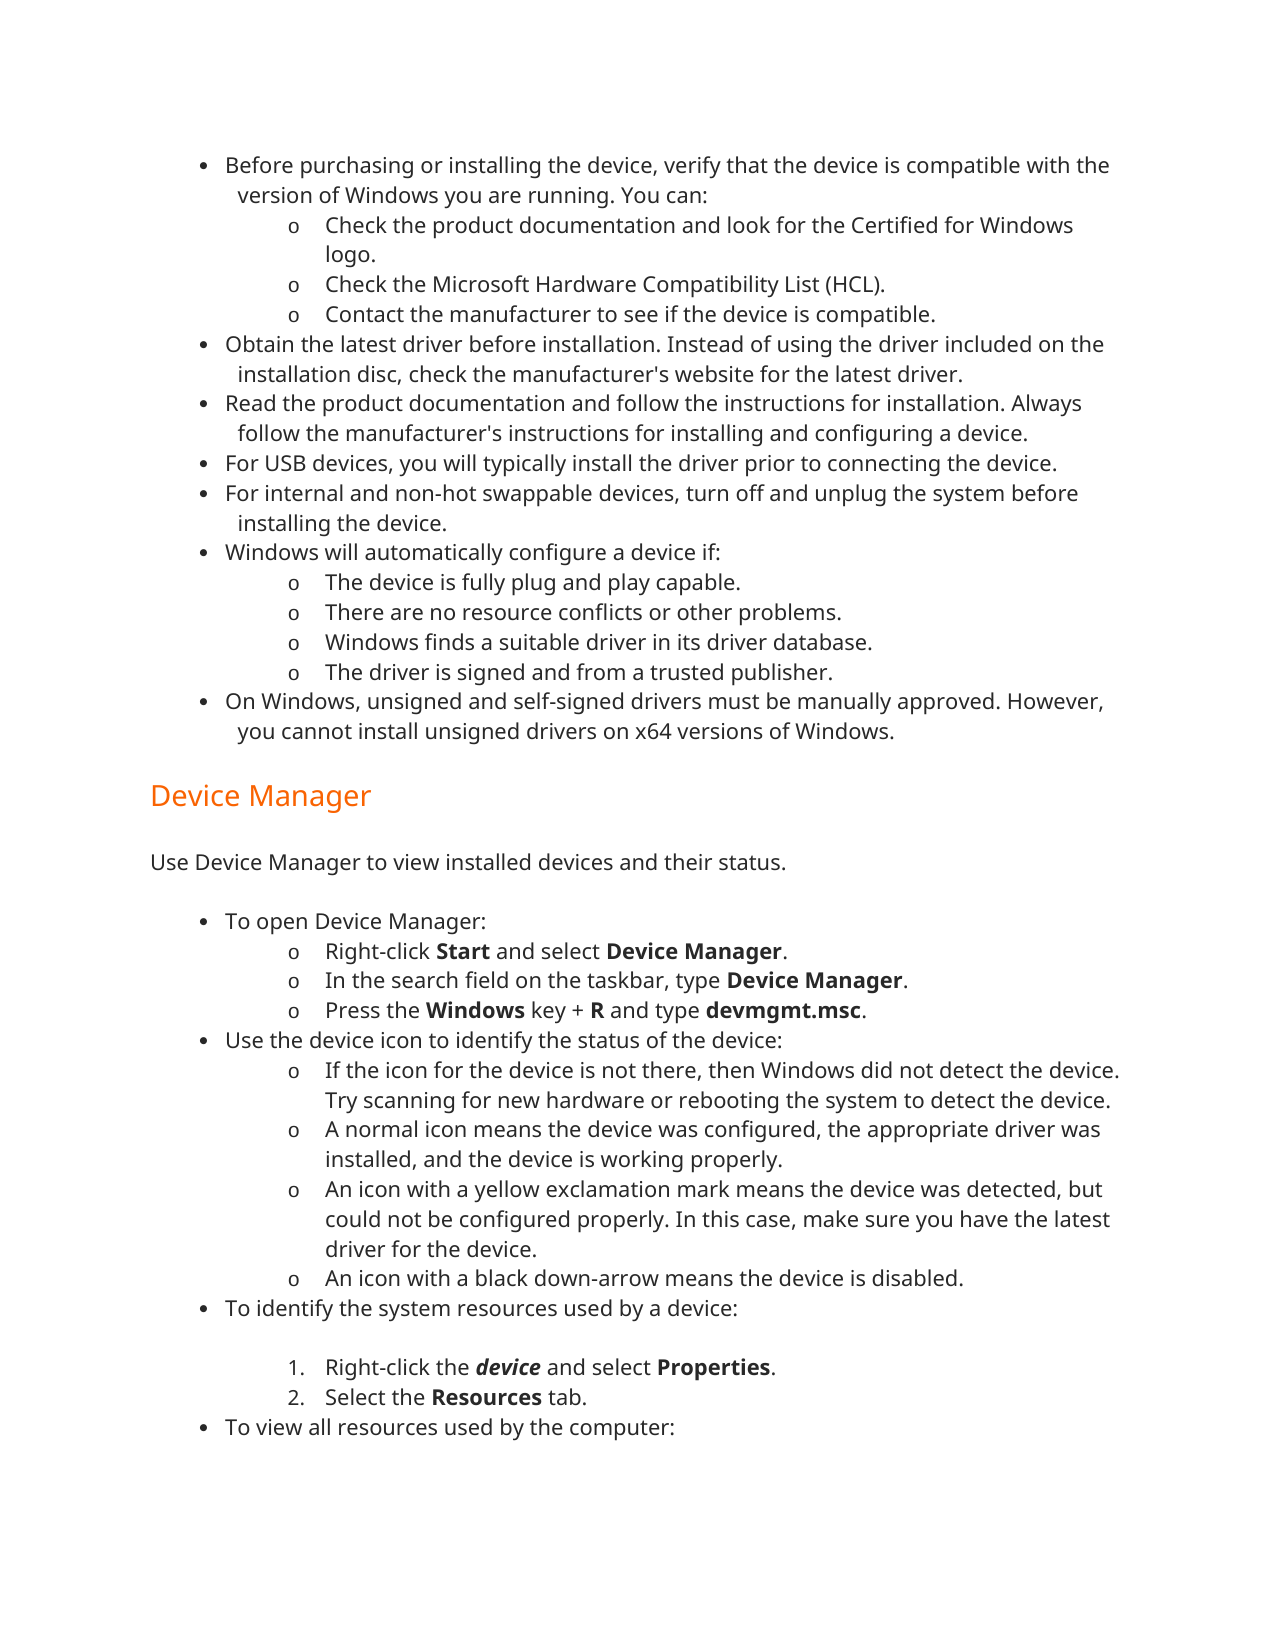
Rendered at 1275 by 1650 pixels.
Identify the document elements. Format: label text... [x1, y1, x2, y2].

list Right-click the device and select Properties. [287, 1352, 1125, 1382]
list The device is fully plug and play capable. [287, 567, 1125, 597]
list To open Device Manager: [200, 906, 1125, 936]
list For internal and non-hot swappable devices, turn off and unplug the system before installing the device. [200, 478, 1125, 537]
list Check the Microsoft Hardware Compatibility List (HCL). [287, 269, 1125, 299]
list Windows finds a suitable driver in its driver database. [287, 627, 1125, 656]
list An icon with a yellow exclamation mark means the device was detected, but could not be configured properly. In this case, make sure you have the latest driver for the device. [287, 1174, 1125, 1263]
list Read the product documentation and follow the instructions for installation. Always follow the manufacturer's instructions for installing and configuring a device. [200, 388, 1125, 448]
text Use Device Manager to view installed devices and their status. [150, 847, 1125, 877]
list Contact the manufacturer to see if the device is compatible. [287, 299, 1125, 329]
list For USB devices, you will typically install the driver prior to connecting the device. [200, 448, 1125, 478]
list If the icon for the device is not there, then Windows did not detect the device. Try scanning for new hardware or rebooting the system to detect the device. [287, 1055, 1125, 1114]
list An icon with a black down-arrow means the device is disabled. [287, 1263, 1125, 1293]
list Select the Resources tab. [287, 1382, 1125, 1412]
list A normal icon means the device was configured, the appropriate driver was installed, and the device is working properly. [287, 1114, 1125, 1174]
list To view all resources used by the computer: [200, 1412, 1125, 1442]
list There are no resource conflicts or other problems. [287, 597, 1125, 627]
list To identify the system resources used by a device: [200, 1293, 1125, 1323]
list Windows will automatically configure a device if: [200, 537, 1125, 567]
list Press the Windows key + R and type devmgmt.msc. [287, 995, 1125, 1025]
subtitle Device Manager [150, 775, 1125, 815]
list On Windows, unsigned and self-signed drivers must be manually approved. However, you cannot install unsigned drivers on x64 versions of Windows. [200, 686, 1125, 746]
list Right-click Start and select Device Manager. [287, 936, 1125, 966]
list In the search field on the taskbar, type Device Manager. [287, 966, 1125, 995]
list Before purchasing or installing the device, verify that the device is compatible with the version of Windows you are running. You can: [200, 150, 1125, 209]
list The driver is signed and from a trusted publisher. [287, 656, 1125, 686]
list Use the device icon to identify the status of the device: [200, 1025, 1125, 1055]
list Check the product documentation and look for the Certified for Windows logo. [287, 209, 1125, 269]
list Obtain the latest driver before installation. Instead of using the driver included on the installation disc, check the manufacturer's website for the latest driver. [200, 329, 1125, 388]
